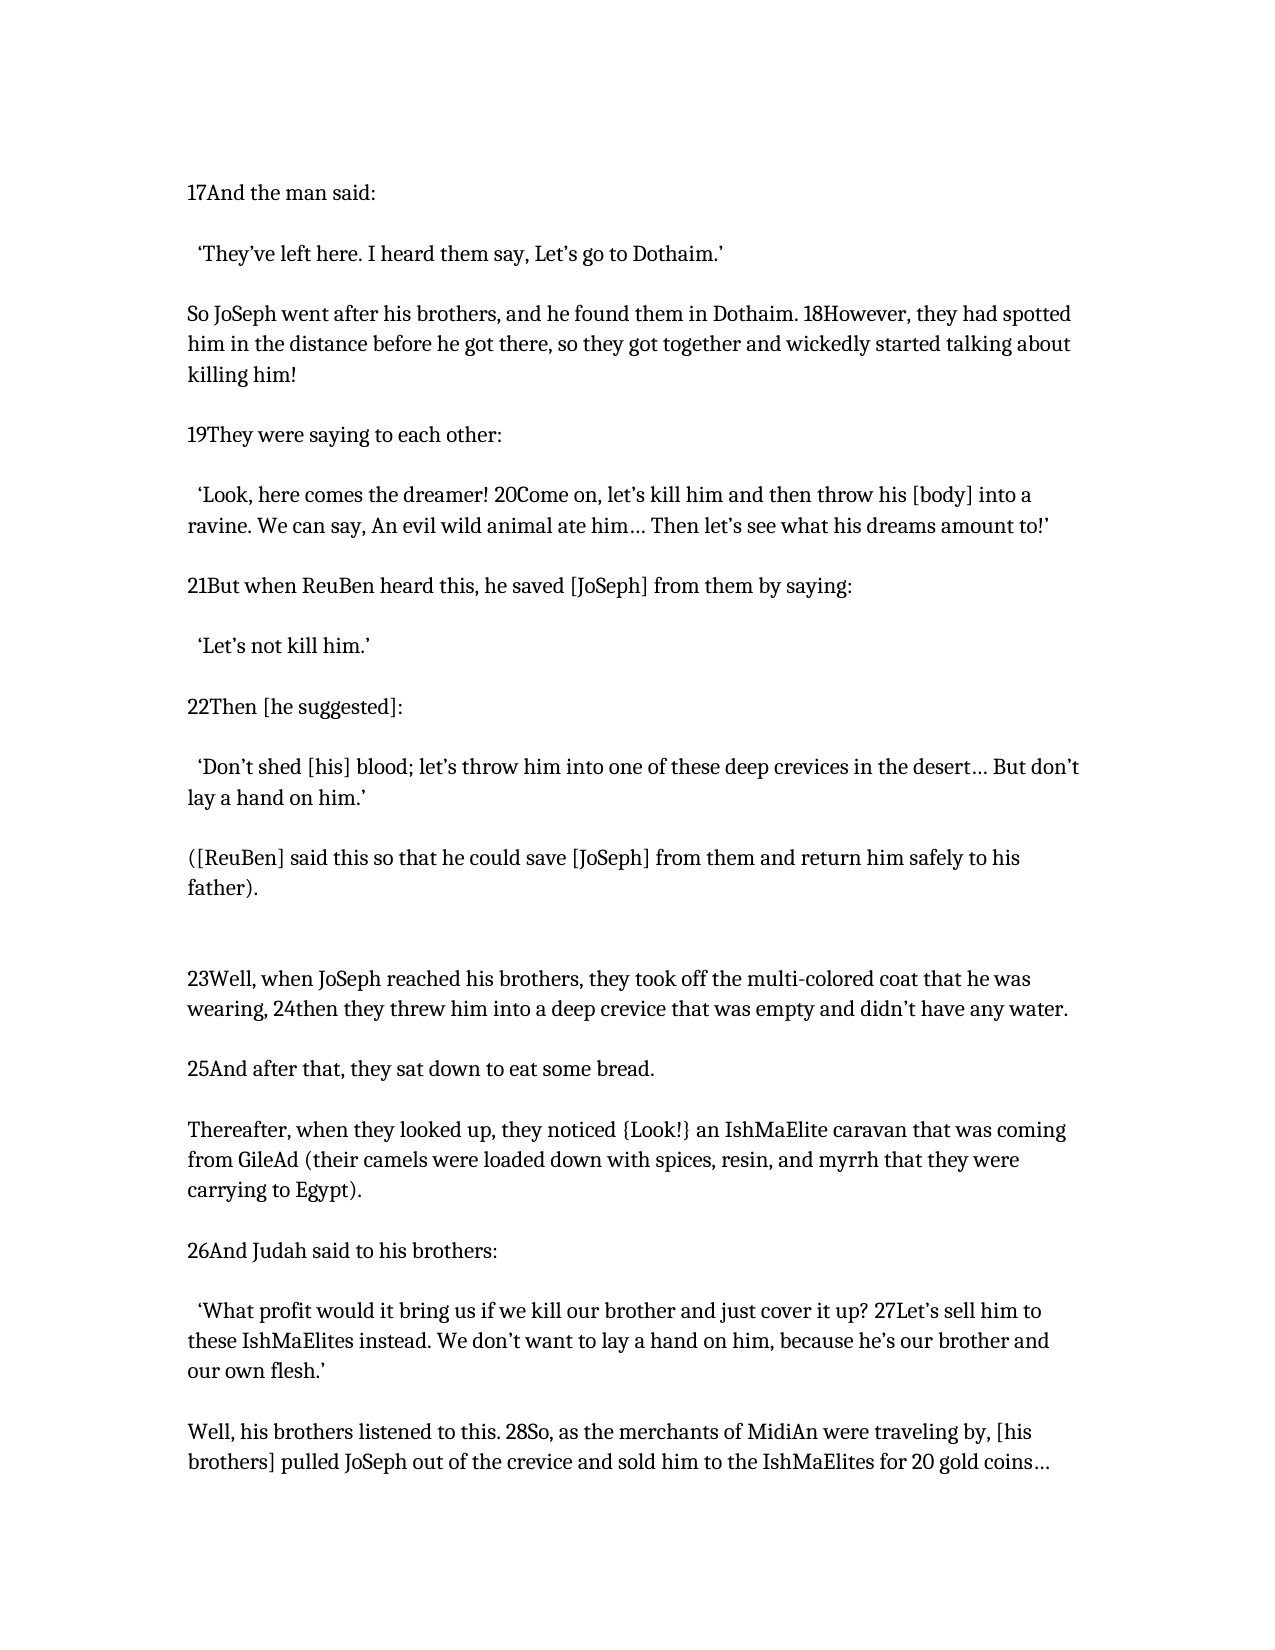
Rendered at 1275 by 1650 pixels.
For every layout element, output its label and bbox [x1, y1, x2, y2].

text [187, 150, 1087, 1475]
